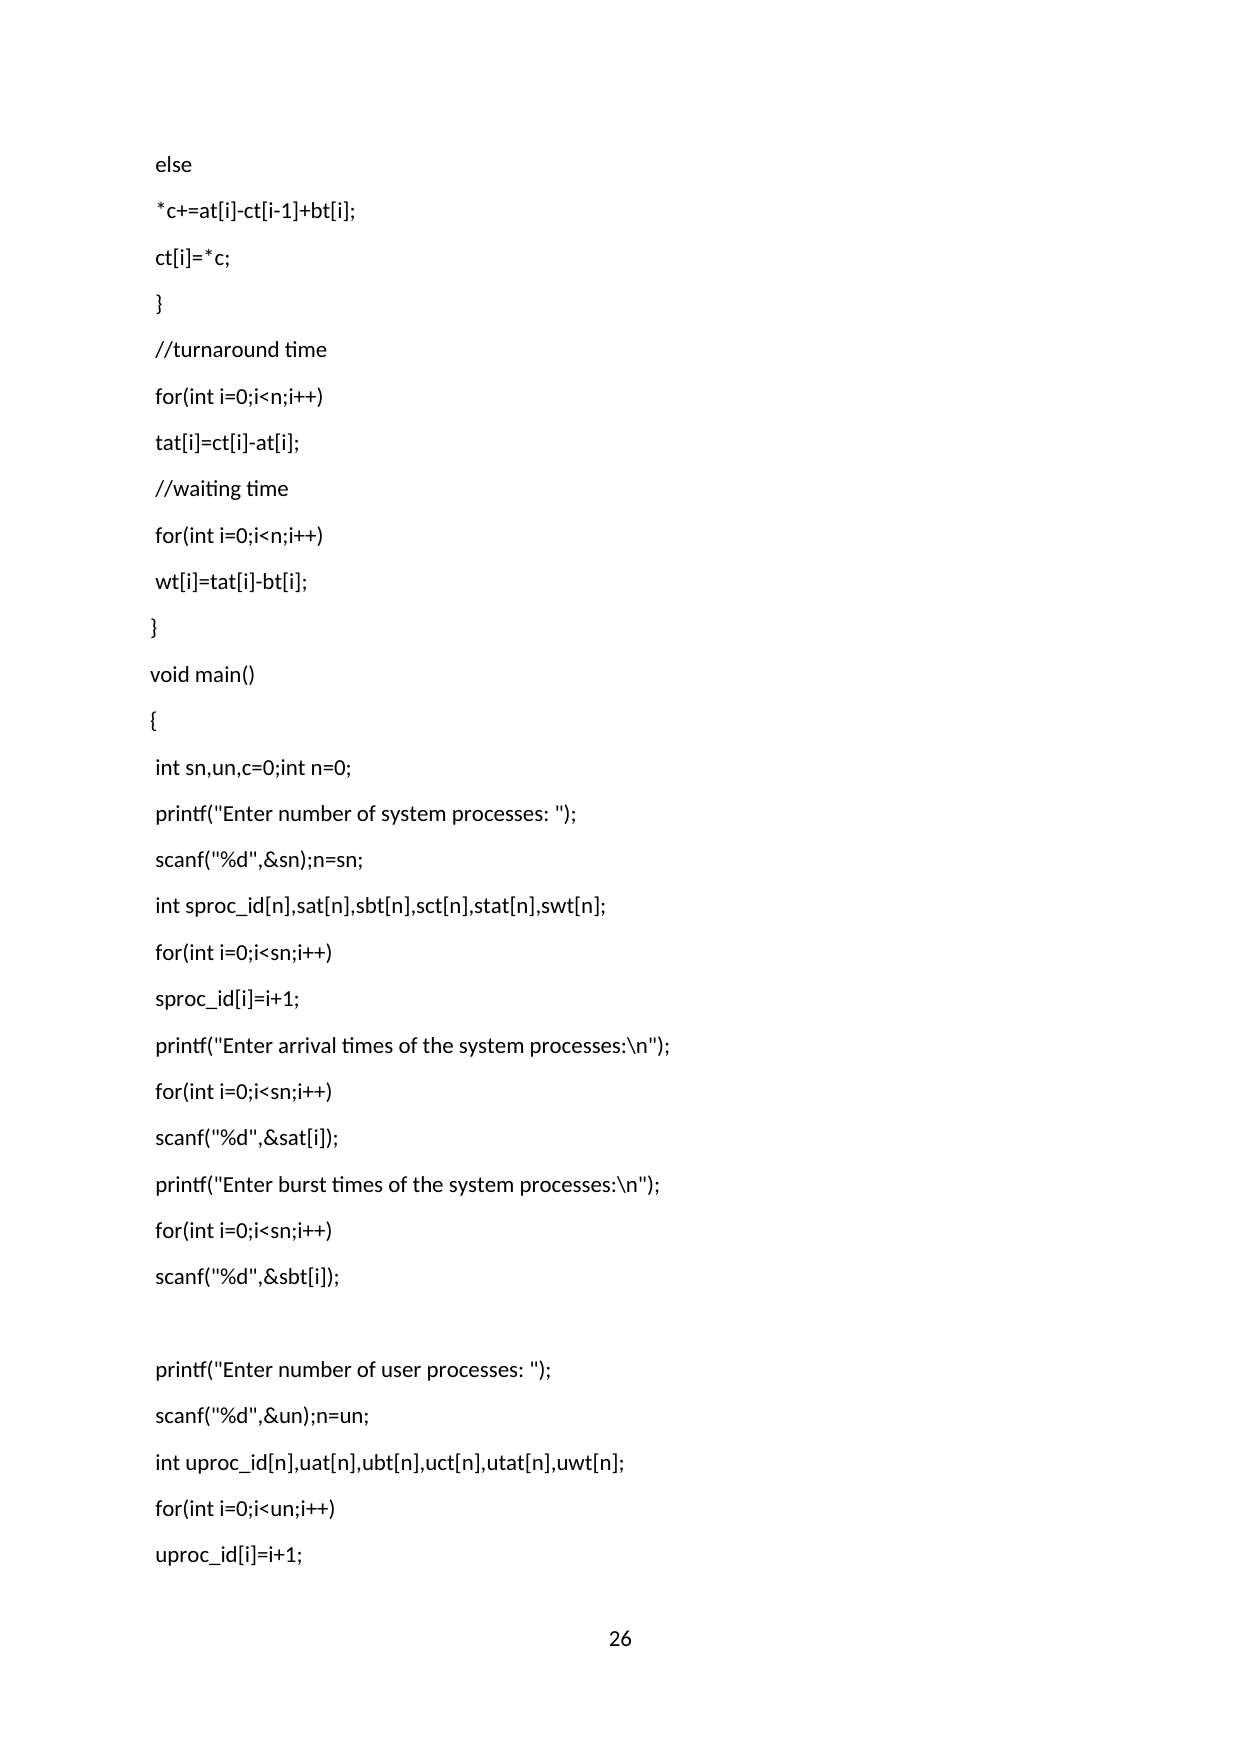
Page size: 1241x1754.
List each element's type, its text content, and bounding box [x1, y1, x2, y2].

text } [150, 613, 1090, 642]
text int sproc_id[n],sat[n],sbt[n],sct[n],stat[n],swt[n]; [150, 892, 1090, 920]
text for(int i=0;i<n;i++) [150, 521, 1090, 549]
text scanf("%d",&un);n=un; [150, 1402, 1090, 1429]
text //turnaround time [150, 335, 1090, 363]
text uproc_id[i]=i+1; [150, 1541, 1090, 1569]
text tat[i]=ct[i]-at[i]; [150, 428, 1090, 456]
text int sn,un,c=0;int n=0; [150, 753, 1090, 781]
text int uproc_id[n],uat[n],ubt[n],uct[n],utat[n],uwt[n]; [150, 1448, 1090, 1476]
text void main() [150, 660, 1090, 688]
text printf("Enter number of user processes: "); [150, 1355, 1090, 1383]
text for(int i=0;i<un;i++) [150, 1494, 1090, 1522]
text } [150, 289, 1090, 317]
text for(int i=0;i<sn;i++) [150, 1077, 1090, 1105]
text *c+=at[i]-ct[i-1]+bt[i]; [150, 196, 1090, 224]
text scanf("%d",&sn);n=sn; [150, 845, 1090, 873]
text scanf("%d",&sbt[i]); [150, 1262, 1090, 1291]
text for(int i=0;i<sn;i++) [150, 1216, 1090, 1244]
text for(int i=0;i<sn;i++) [150, 938, 1090, 966]
text wt[i]=tat[i]-bt[i]; [150, 567, 1090, 595]
text printf("Enter burst times of the system processes:\n"); [150, 1170, 1090, 1198]
text printf("Enter arrival times of the system processes:\n"); [150, 1031, 1090, 1059]
text printf("Enter number of system processes: "); [150, 799, 1090, 827]
text scanf("%d",&sat[i]); [150, 1123, 1090, 1151]
text for(int i=0;i<n;i++) [150, 382, 1090, 410]
text //waiting time [150, 474, 1090, 502]
text else [150, 150, 1090, 178]
text sproc_id[i]=i+1; [150, 984, 1090, 1012]
text { [150, 706, 1090, 734]
text ct[i]=*c; [150, 243, 1090, 271]
